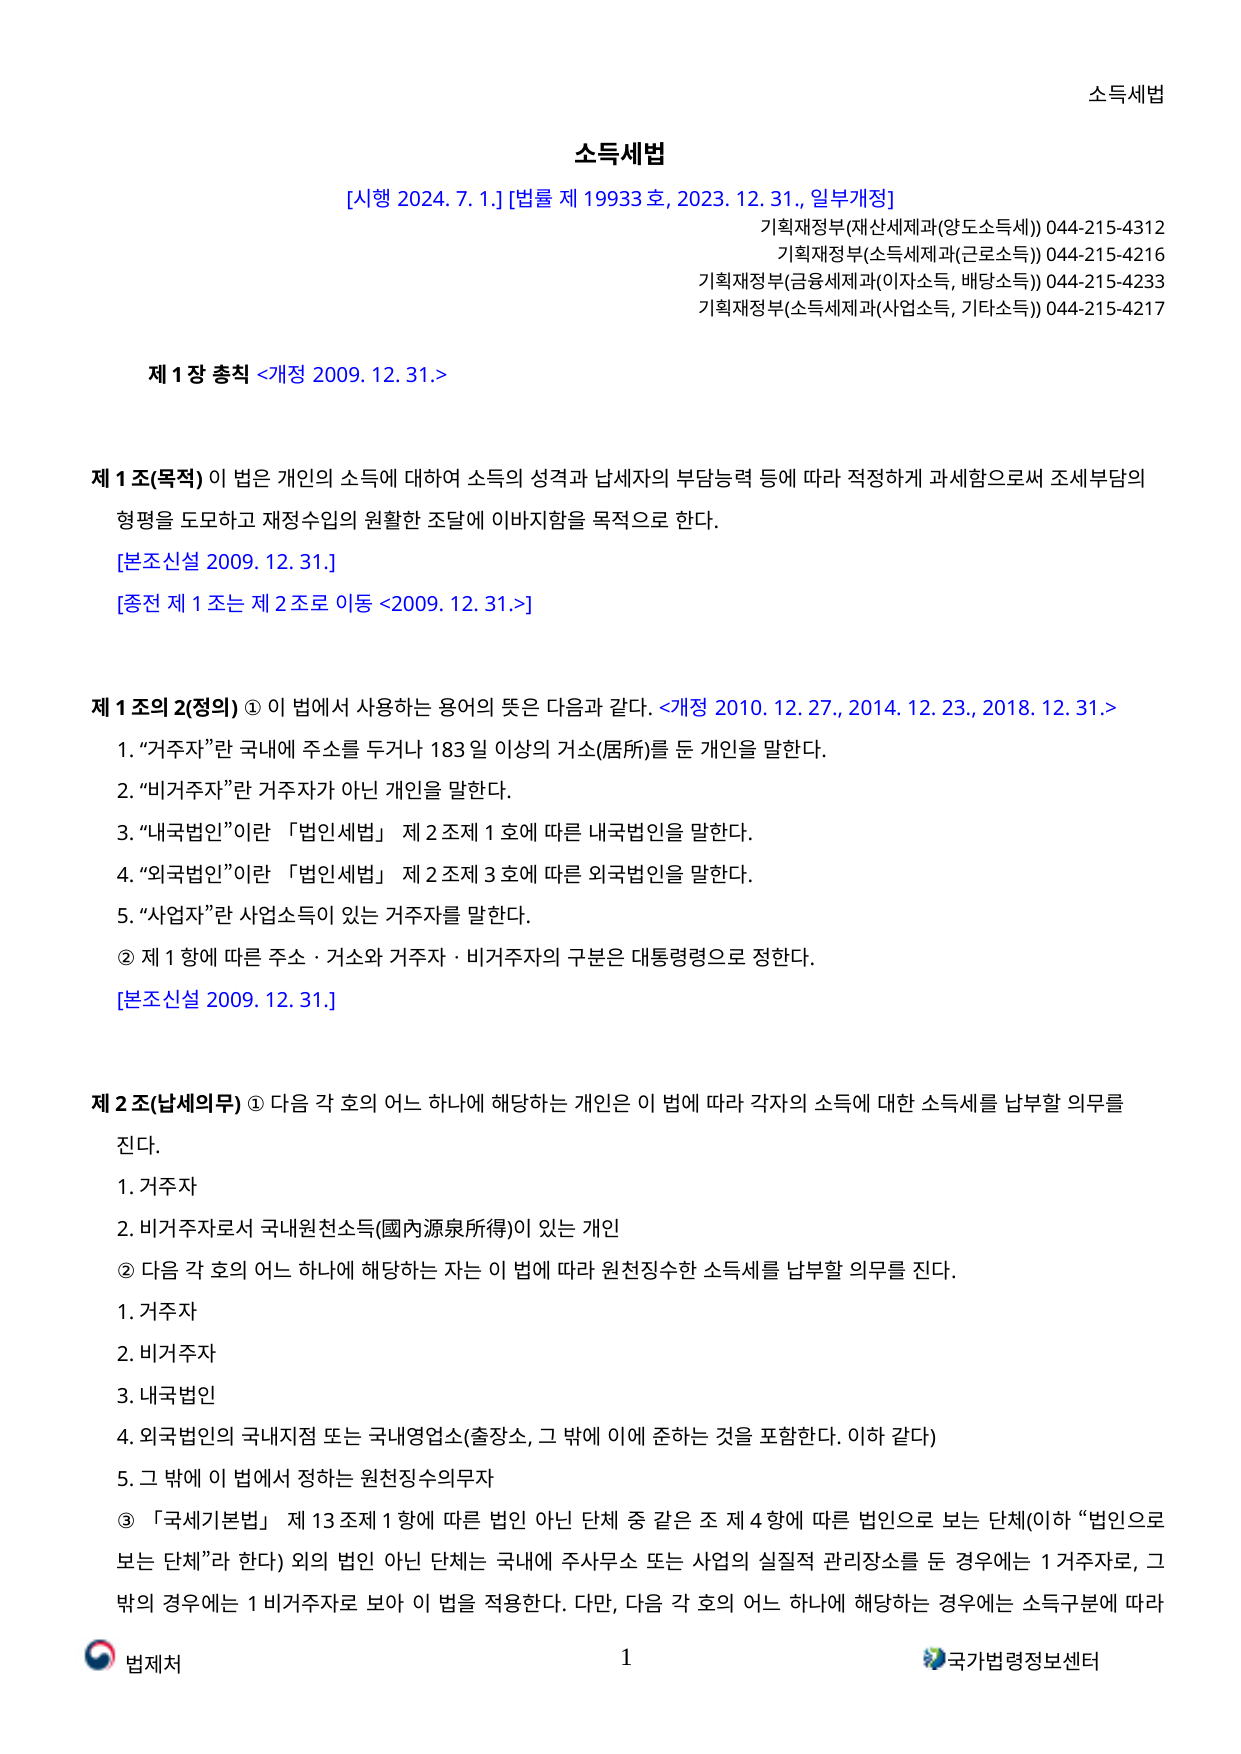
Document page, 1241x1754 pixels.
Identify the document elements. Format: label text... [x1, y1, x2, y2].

text 제1장 총칙 <개정 2009. 12. 31.> [148, 347, 1165, 388]
text ② 제1항에 따른 주소ㆍ거소와 거주자ㆍ비거주자의 구분은 대통령령으로 정한다. [117, 930, 1165, 972]
picture [892, 1637, 948, 1670]
text [종전 제1조는 제2조로 이동 <2009. 12. 31.>] [117, 576, 1165, 618]
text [117, 1493, 1165, 1618]
text 제1조(목적) 이 법은 개인의 소득에 대하여 소득의 성격과 납세자의 부담능력 등에 따라 적정하게 과세함으로써 조세부담의 형평을 도모하고 재정수입의 원활한 조달에 이바지함을 목적으로 한다. [92, 451, 1165, 534]
text 5. “사업자”란 사업소득이 있는 거주자를 말한다. [117, 888, 1165, 930]
text 제1조의2(정의) ① 이 법에서 사용하는 용어의 뜻은 다음과 같다. <개정 2010. 12. 27., 2014. 12. 23., 2018. 12. 31.> [92, 680, 1165, 722]
text 기획재정부(소득세제과(근로소득)) 044-215-4216 [75, 240, 1165, 267]
text 4. “외국법인”이란 「법인세법」 제2조제3호에 따른 외국법인을 말한다. [117, 847, 1165, 888]
text 1. “거주자”란 국내에 주소를 두거나 183일 이상의 거소(居所)를 둔 개인을 말한다. [117, 722, 1165, 763]
text 2. 비거주자 [117, 1326, 1165, 1368]
text 기획재정부(소득세제과(사업소득, 기타소득)) 044-215-4217 [75, 294, 1165, 321]
text 제2조(납세의무) ① 다음 각 호의 어느 하나에 해당하는 개인은 이 법에 따라 각자의 소득에 대한 소득세를 납부할 의무를 진다. [92, 1076, 1165, 1159]
text 3. 내국법인 [117, 1368, 1165, 1409]
text 소득세법 [75, 108, 1165, 171]
text 5. 그 밖에 이 법에서 정하는 원천징수의무자 [117, 1451, 1165, 1493]
text 기획재정부(금융세제과(이자소득, 배당소득)) 044-215-4233 [75, 267, 1165, 294]
text 기획재정부(재산세제과(양도소득세)) 044-215-4312 [75, 212, 1165, 240]
text 2. 비거주자로서 국내원천소득(國內源泉所得)이 있는 개인 [117, 1201, 1165, 1243]
text 3. “내국법인”이란 「법인세법」 제2조제1호에 따른 내국법인을 말한다. [117, 805, 1165, 847]
picture [75, 1637, 126, 1673]
text 1. 거주자 [117, 1284, 1165, 1326]
text ② 다음 각 호의 어느 하나에 해당하는 자는 이 법에 따라 원천징수한 소득세를 납부할 의무를 진다. [117, 1243, 1165, 1284]
text [본조신설 2009. 12. 31.] [117, 534, 1165, 576]
text 4. 외국법인의 국내지점 또는 국내영업소(출장소, 그 밖에 이에 준하는 것을 포함한다. 이하 같다) [117, 1409, 1165, 1451]
text 2. “비거주자”란 거주자가 아닌 개인을 말한다. [117, 763, 1165, 805]
text [시행 2024. 7. 1.] [법률 제19933호, 2023. 12. 31., 일부개정] [75, 171, 1165, 212]
text 1. 거주자 [117, 1159, 1165, 1201]
text [본조신설 2009. 12. 31.] [117, 972, 1165, 1013]
